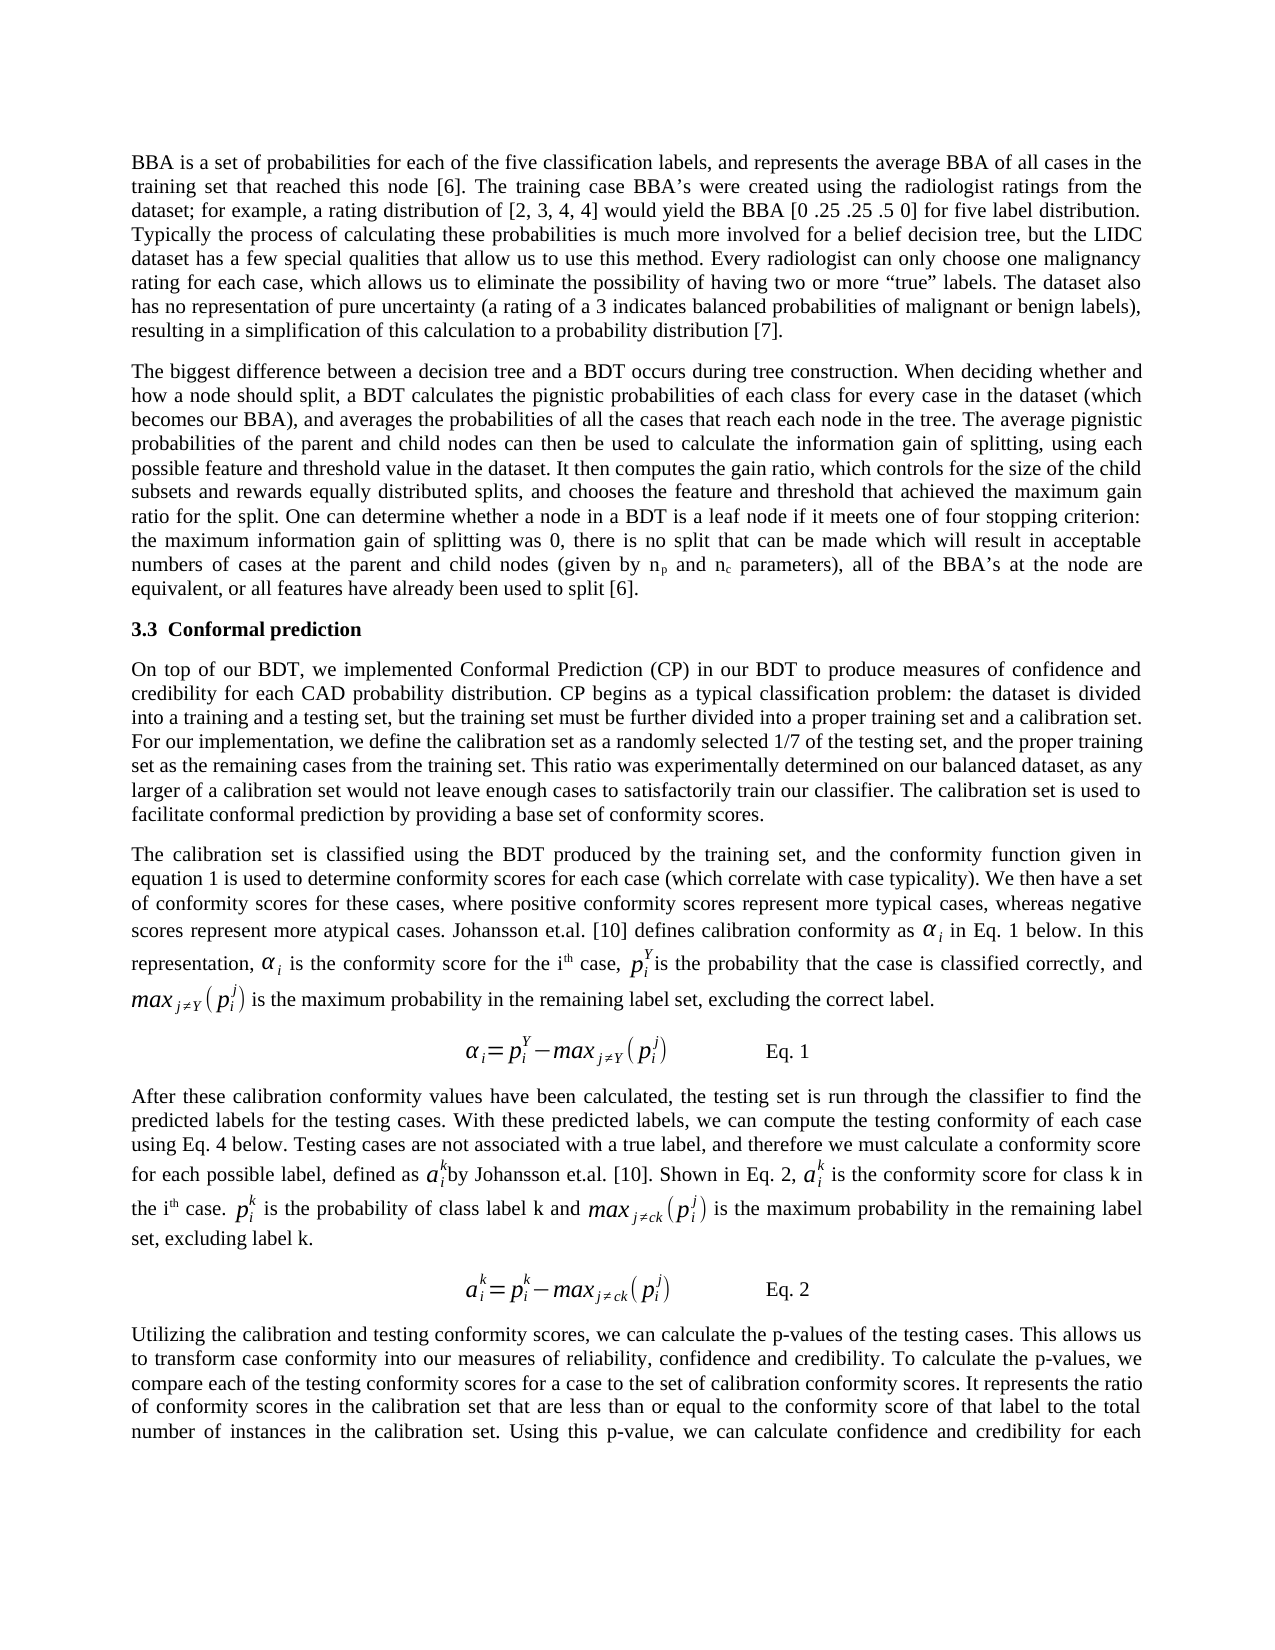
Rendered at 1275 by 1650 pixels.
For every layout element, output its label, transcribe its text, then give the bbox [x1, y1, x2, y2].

text The biggest difference between a decision tree and a BDT occurs during tree construction. When deciding whether and how a node should split, a BDT calculates the pignistic probabilities of each class for every case in the dataset (which becomes our BBA), and averages the probabilities of all the cases that reach each node in the tree. The average pignistic probabilities of the parent and child nodes can then be used to calculate the information gain of splitting, using each possible feature and threshold value in the dataset. It then computes the gain ratio, which controls for the size of the child subsets and rewards equally distributed splits, and chooses the feature and threshold that achieved the maximum gain ratio for the split. One can determine whether a node in a BDT is a leaf node if it meets one of four stopping criterion: the maximum information gain of splitting was 0, there is no split that can be made which will result in acceptable numbers of cases at the parent and child nodes (given by np and nc parameters), all of the BBA’s at the node are equivalent, or all features have already been used to split [6]. [131, 359, 1144, 600]
text 3.3 Conformal prediction [131, 616, 1144, 641]
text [131, 1322, 1144, 1443]
text Eq. 2 [131, 1271, 1144, 1306]
text On top of our BDT, we implemented Conformal Prediction (CP) in our BDT to produce measures of confidence and credibility for each CAD probability distribution. CP begins as a typical classification problem: the dataset is divided into a training and a testing set, but the training set must be further divided into a proper training set and a calibration set. For our implementation, we define the calibration set as a randomly selected 1/7 of the testing set, and the proper training set as the remaining cases from the training set. This ratio was experimentally determined on our balanced dataset, as any larger of a calibration set would not leave enough cases to satisfactorily train our classifier. The calibration set is used to facilitate conformal prediction by providing a base set of conformity scores. [131, 657, 1144, 826]
text After these calibration conformity values have been calculated, the testing set is run through the classifier to find the predicted labels for the testing cases. With these predicted labels, we can compute the testing conformity of each case using Eq. 4 below. Testing cases are not associated with a true label, and therefore we must calculate a conformity score for each possible label, defined as by Johansson et.al. [10]. Shown in Eq. 2, is the conformity score for class k in the ith case. is the probability of class label k and is the maximum probability in the remaining label set, excluding label k. [131, 1084, 1144, 1250]
text The calibration set is classified using the BDT produced by the training set, and the conformity function given in equation 1 is used to determine conformity scores for each case (which correlate with case typicality). We then have a set of conformity scores for these cases, where positive conformity scores represent more typical cases, whereas negative scores represent more atypical cases. Johansson et.al. [10] defines calibration conformity as in Eq. 1 below. In this representation, is the conformity score for the ith case, is the probability that the case is classified correctly, and is the maximum probability in the remaining label set, excluding the correct label. [131, 842, 1144, 1016]
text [131, 150, 1144, 342]
text Eq. 1 [131, 1032, 1144, 1067]
